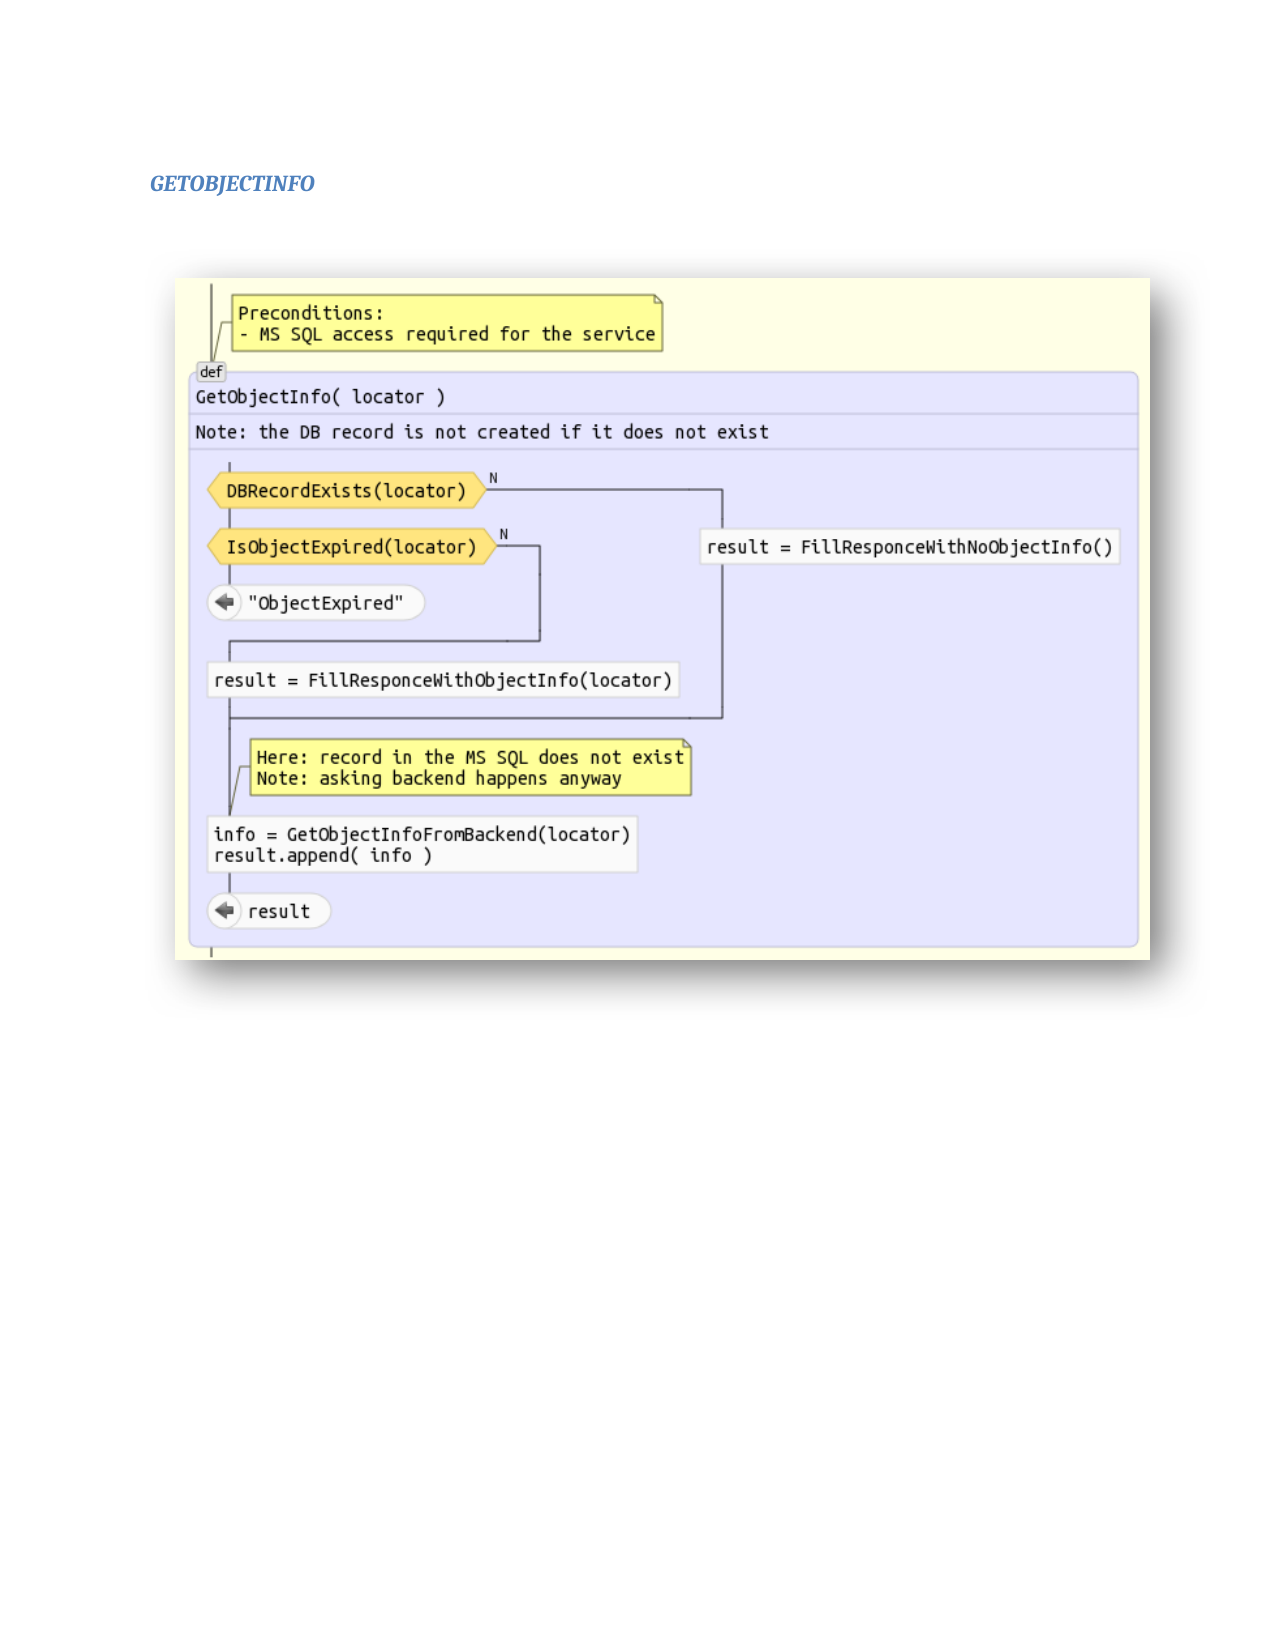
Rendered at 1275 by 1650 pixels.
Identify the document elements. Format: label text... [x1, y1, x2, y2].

subtitle GETOBJECTINFO [150, 171, 1125, 197]
picture [175, 278, 1150, 960]
